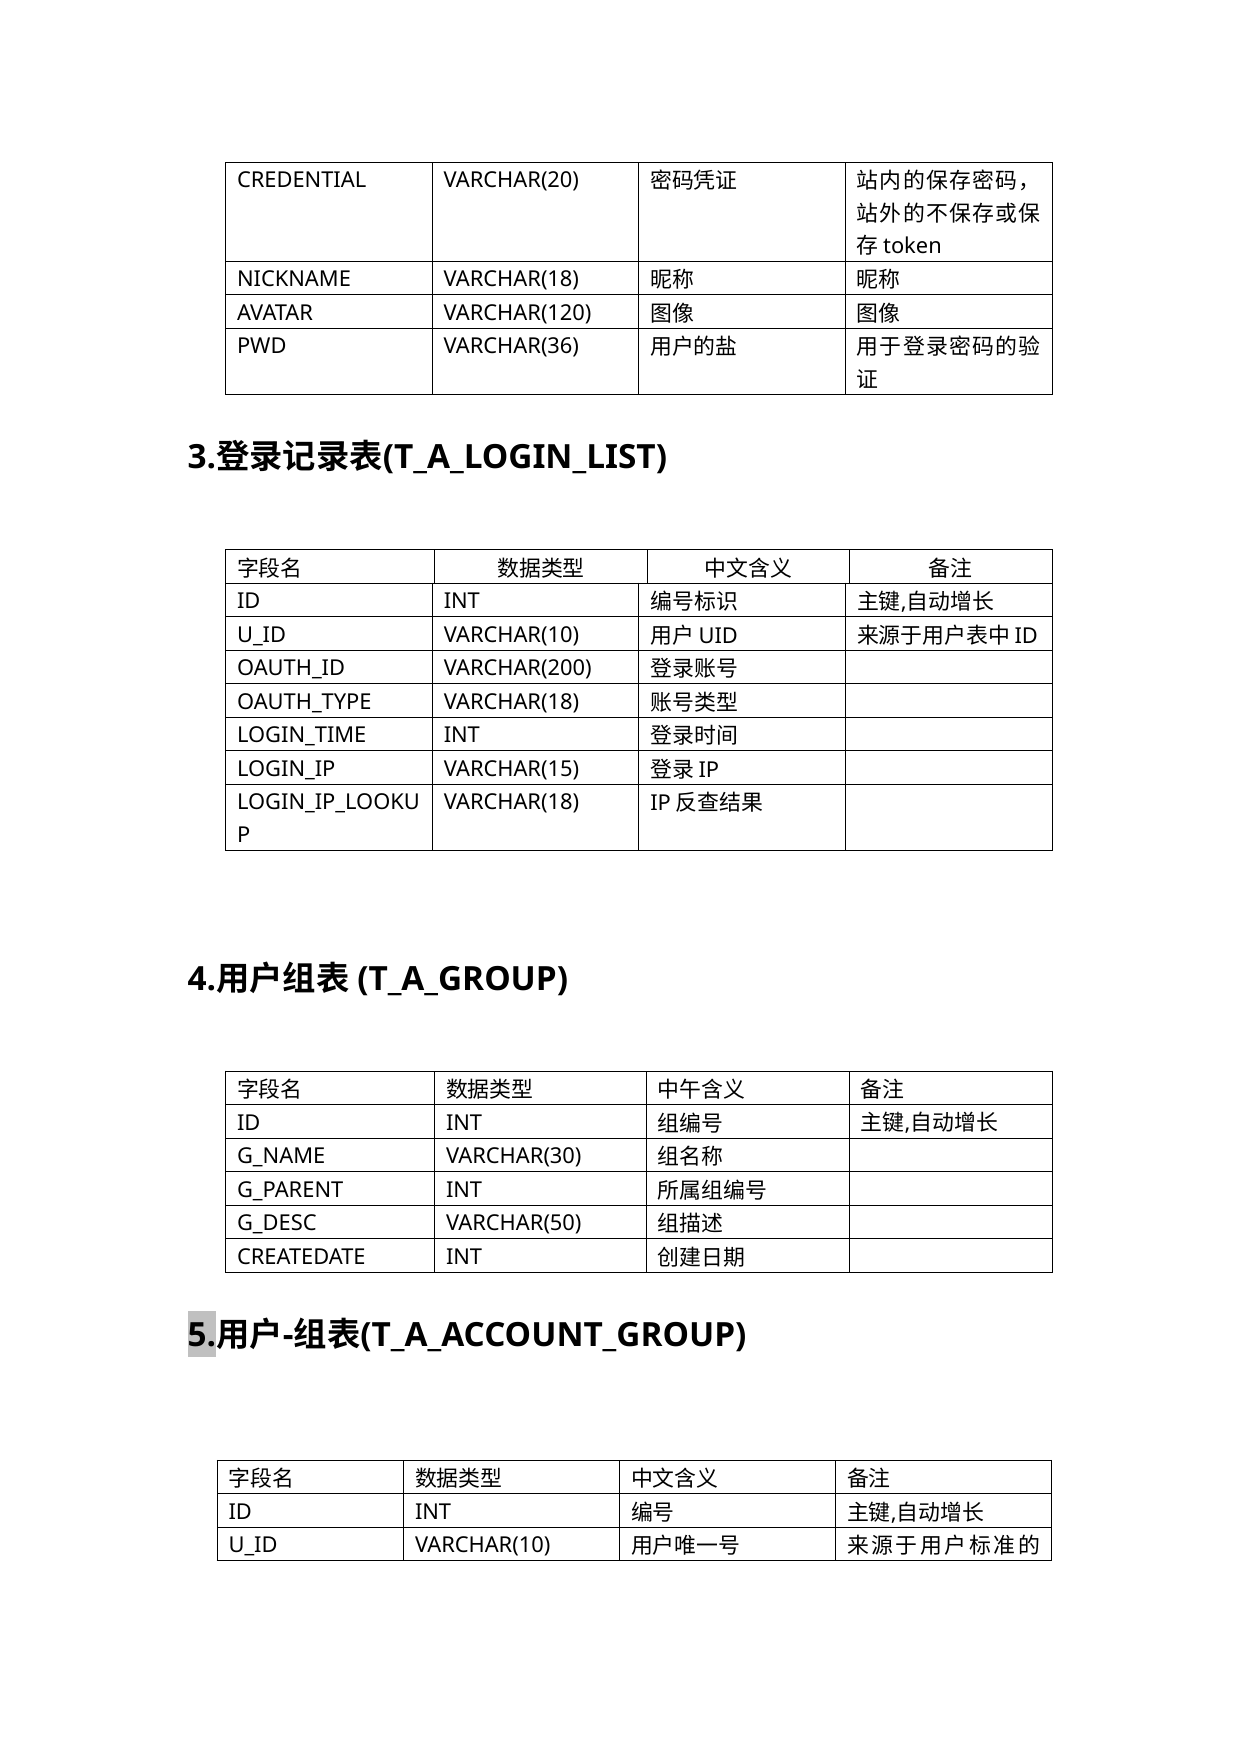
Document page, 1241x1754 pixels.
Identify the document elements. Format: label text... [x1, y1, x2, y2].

table_cell 来源于用户标准的UID [836, 1528, 1051, 1560]
table_cell credential [226, 163, 432, 261]
table_cell CREATEDATE [226, 1239, 434, 1272]
table_cell 登录账号 [639, 651, 845, 683]
table_cell VARCHAR(200) [433, 651, 638, 683]
table_cell 主键,自动增长 [850, 1105, 1052, 1138]
table_header 中文含义 [648, 550, 849, 583]
table_cell IP反查结果 [639, 785, 845, 850]
table_header 中文含义 [620, 1461, 835, 1493]
subtitle 5.用户-组表(T_A_ACCOUNT_GROUP) [187, 1300, 1053, 1365]
table_cell 密码凭证 [639, 163, 845, 261]
table_cell INT [435, 1105, 646, 1138]
table_cell VARCHAR(50) [435, 1206, 646, 1238]
table_cell [846, 751, 1052, 784]
table_cell 用户唯一号 [620, 1528, 835, 1560]
table_cell 图像 [639, 295, 845, 328]
table_cell VARCHAR(30) [435, 1139, 646, 1171]
table_header 备注 [850, 550, 1052, 583]
table_cell 昵称 [846, 262, 1052, 294]
table_cell INT [433, 584, 638, 616]
table_header 中午含义 [647, 1072, 849, 1104]
table_cell ID [218, 1494, 403, 1527]
table_cell G_NAME [226, 1139, 434, 1171]
table_cell 图像 [846, 295, 1052, 328]
table_cell [846, 684, 1052, 717]
table_cell 站内的保存密码，站外的不保存或保存token [846, 163, 1052, 261]
table_cell VARCHAR(10) [433, 617, 638, 650]
table_cell ID [226, 1105, 434, 1138]
table_cell 用于登录密码的验证 [846, 329, 1052, 394]
table_cell [850, 1239, 1052, 1272]
table_cell 登录时间 [639, 718, 845, 750]
table_cell LOGIN_IP [226, 751, 432, 784]
table_cell [850, 1139, 1052, 1171]
table_cell INT [404, 1494, 619, 1527]
table_header 备注 [850, 1072, 1052, 1104]
table_cell 组名称 [647, 1139, 849, 1171]
subtitle 4.用户组表 (T_A_GROUP) [187, 943, 1053, 1008]
table_cell 账号类型 [639, 684, 845, 717]
table_header 字段名 [226, 1072, 434, 1104]
table_cell 编号 [620, 1494, 835, 1527]
table_cell [846, 651, 1052, 683]
table_cell 登录IP [639, 751, 845, 784]
table_cell 创建日期 [647, 1239, 849, 1272]
table_cell INT [433, 718, 638, 750]
table_cell VARCHAR(120) [433, 295, 638, 328]
table_cell INT [435, 1172, 646, 1205]
table_header 数据类型 [404, 1461, 619, 1493]
table_header 字段名 [226, 550, 434, 583]
table_cell 昵称 [639, 262, 845, 294]
table_cell LOGIN_IP_LOOKUP [226, 785, 432, 850]
table_cell 组描述 [647, 1206, 849, 1238]
table_header 备注 [836, 1461, 1051, 1493]
table_cell NICKNAME [226, 262, 432, 294]
table_cell OAUTH_TYPE [226, 684, 432, 717]
table_cell LOGIN_TIME [226, 718, 432, 750]
table_cell [850, 1206, 1052, 1238]
table_cell 主键,自动增长 [836, 1494, 1051, 1527]
table_cell [846, 718, 1052, 750]
table_cell U_ID [218, 1528, 403, 1560]
table_cell AVATAR [226, 295, 432, 328]
table_header 数据类型 [435, 1072, 646, 1104]
table_cell [850, 1172, 1052, 1205]
table_cell PWD [226, 329, 432, 394]
table_cell U_ID [226, 617, 432, 650]
table_cell 所属组编号 [647, 1172, 849, 1205]
table_cell 组编号 [647, 1105, 849, 1138]
table_cell 用户的盐 [639, 329, 845, 394]
table_cell INT [435, 1239, 646, 1272]
subtitle 3.登录记录表(T_A_LOGIN_LIST) [187, 422, 1053, 487]
table_cell VARCHAR(36) [433, 329, 638, 394]
table_cell VARCHAR(10) [404, 1528, 619, 1560]
table_cell VARCHAR(18) [433, 262, 638, 294]
table_cell OAUTH_ID [226, 651, 432, 683]
table_header 字段名 [218, 1461, 403, 1493]
table_cell VARCHAR(20) [433, 163, 638, 261]
table_cell VARCHAR(15) [433, 751, 638, 784]
table_cell G_DESC [226, 1206, 434, 1238]
table_cell 主键,自动增长 [846, 584, 1052, 616]
table_cell G_PARENT [226, 1172, 434, 1205]
table_cell 来源于用户表中ID [846, 617, 1052, 650]
table_cell [846, 785, 1052, 850]
table_cell VARCHAR(18) [433, 785, 638, 850]
table_cell 编号标识 [639, 584, 845, 616]
table_cell 用户UID [639, 617, 845, 650]
table_header 数据类型 [435, 550, 647, 583]
table_cell ID [226, 584, 432, 616]
table_cell VARCHAR(18) [433, 684, 638, 717]
